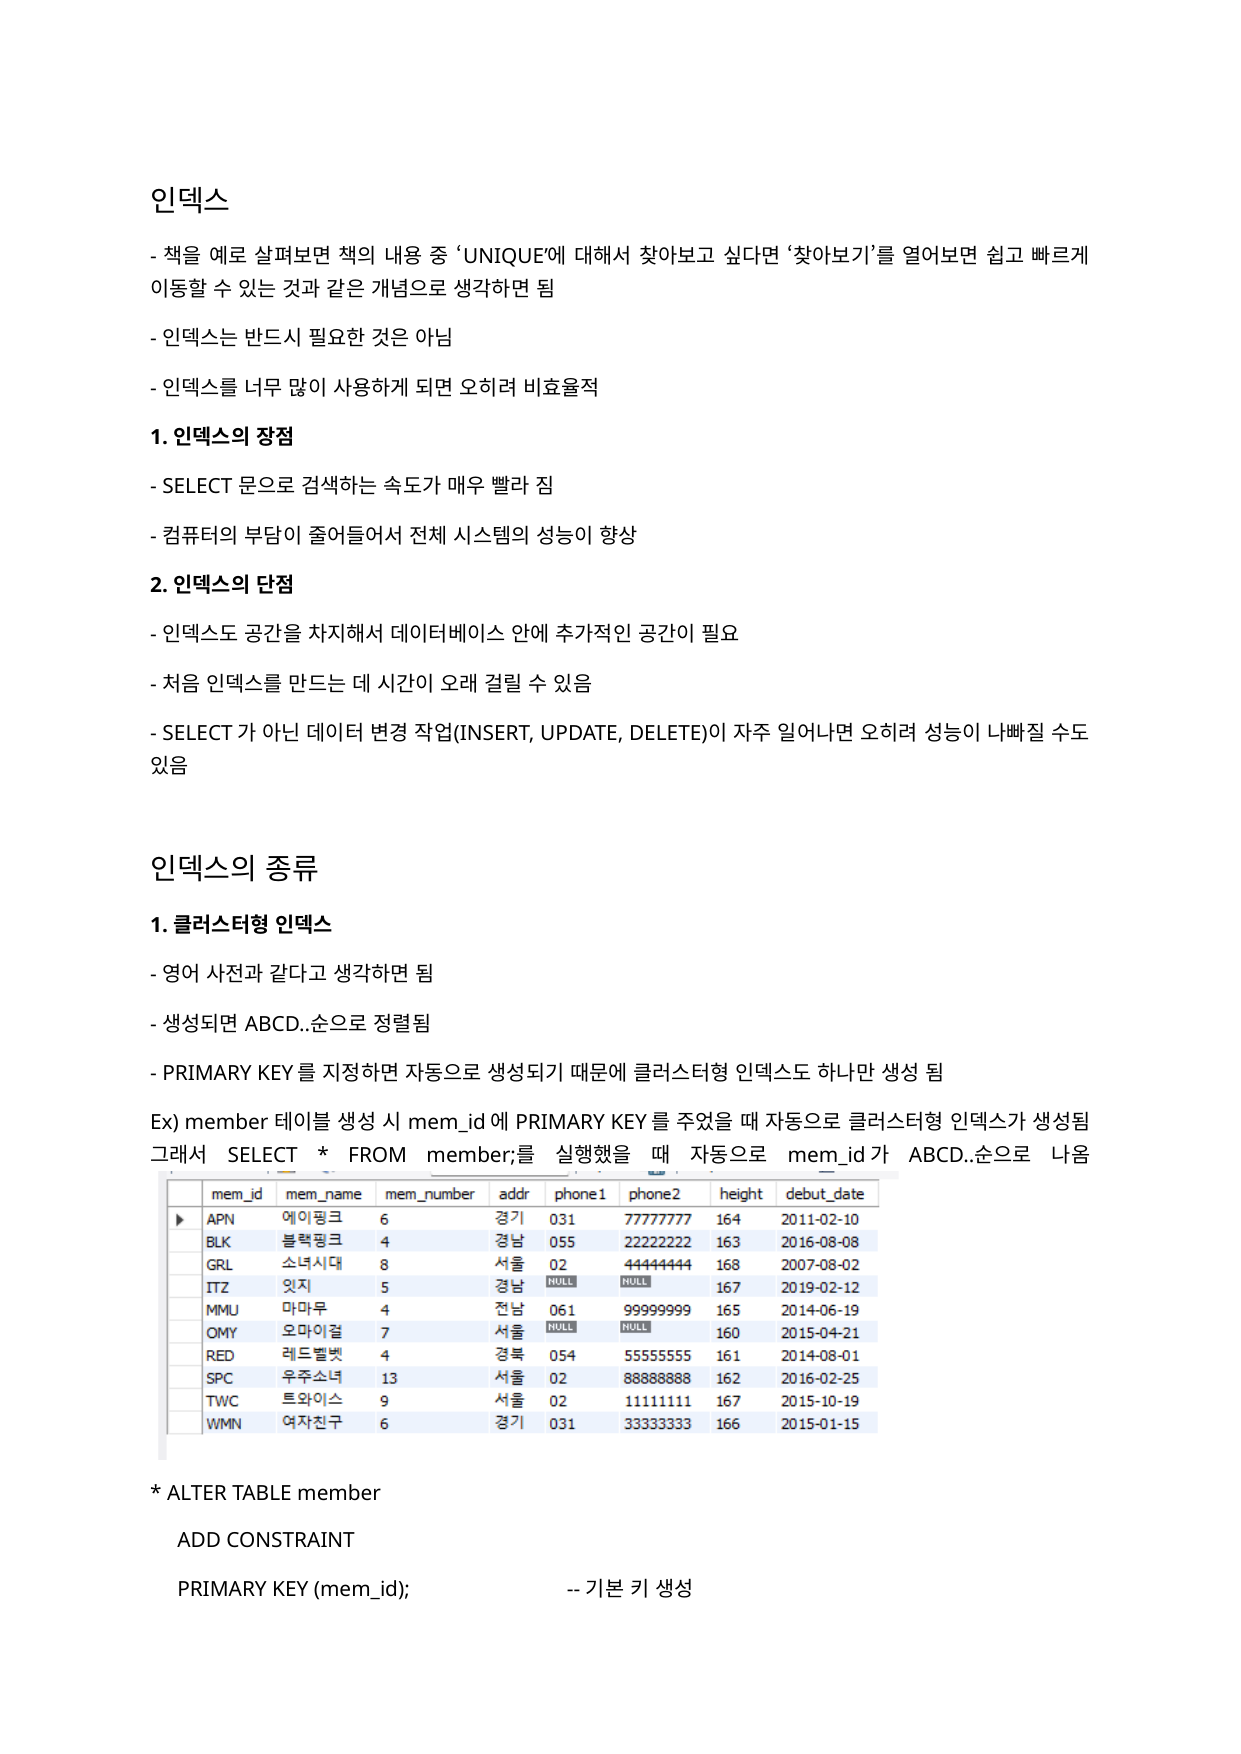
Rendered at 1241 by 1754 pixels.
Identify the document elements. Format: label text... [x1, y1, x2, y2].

text - 컴퓨터의 부담이 줄어들어서 전체 시스템의 성능이 향상 [150, 519, 1090, 549]
text - 처음 인덱스를 만드는 데 시간이 오래 걸릴 수 있음 [150, 667, 1090, 697]
text - 인덱스도 공간을 차지해서 데이터베이스 안에 추가적인 공간이 필요 [150, 618, 1090, 648]
text - PRIMARY KEY를 지정하면 자동으로 생성되기 때문에 클러스터형 인덱스도 하나만 생성 됨 [150, 1056, 1090, 1086]
text - 인덱스를 너무 많이 사용하게 되면 오히려 비효율적 [150, 371, 1090, 401]
text - 인덱스는 반드시 필요한 것은 아님 [150, 321, 1090, 352]
text - 생성되면 ABCD..순으로 정렬됨 [150, 1007, 1090, 1037]
text - 영어 사전과 같다고 생각하면 됨 [150, 957, 1090, 988]
text - SELECT 문으로 검색하는 속도가 매우 빨라 짐 [150, 469, 1090, 500]
text 1. 인덱스의 장점 [150, 420, 1090, 451]
text ADD CONSTRAINT [150, 1525, 1090, 1554]
text - 책을 예로 살펴보면 책의 내용 중 ‘UNIQUE’에 대해서 찾아보고 싶다면 ‘찾아보기’를 열어보면 쉽고 빠르게 이동할 수 있는 것과 같은 개념으로 생각하면 됨 [150, 239, 1090, 302]
text 2. 인덱스의 단점 [150, 568, 1090, 599]
text * ALTER TABLE member [150, 1478, 1090, 1506]
picture [150, 1171, 899, 1460]
subtitle 인덱스 [150, 177, 1090, 219]
text PRIMARY KEY (mem_id); -- 기본 키 생성 [150, 1573, 1090, 1603]
text - SELECT가 아닌 데이터 변경 작업(INSERT, UPDATE, DELETE)이 자주 일어나면 오히려 성능이 나빠질 수도 있음 [150, 716, 1090, 779]
subtitle 인덱스의 종류 [150, 846, 1090, 888]
text 1. 클러스터형 인덱스 [150, 908, 1090, 938]
